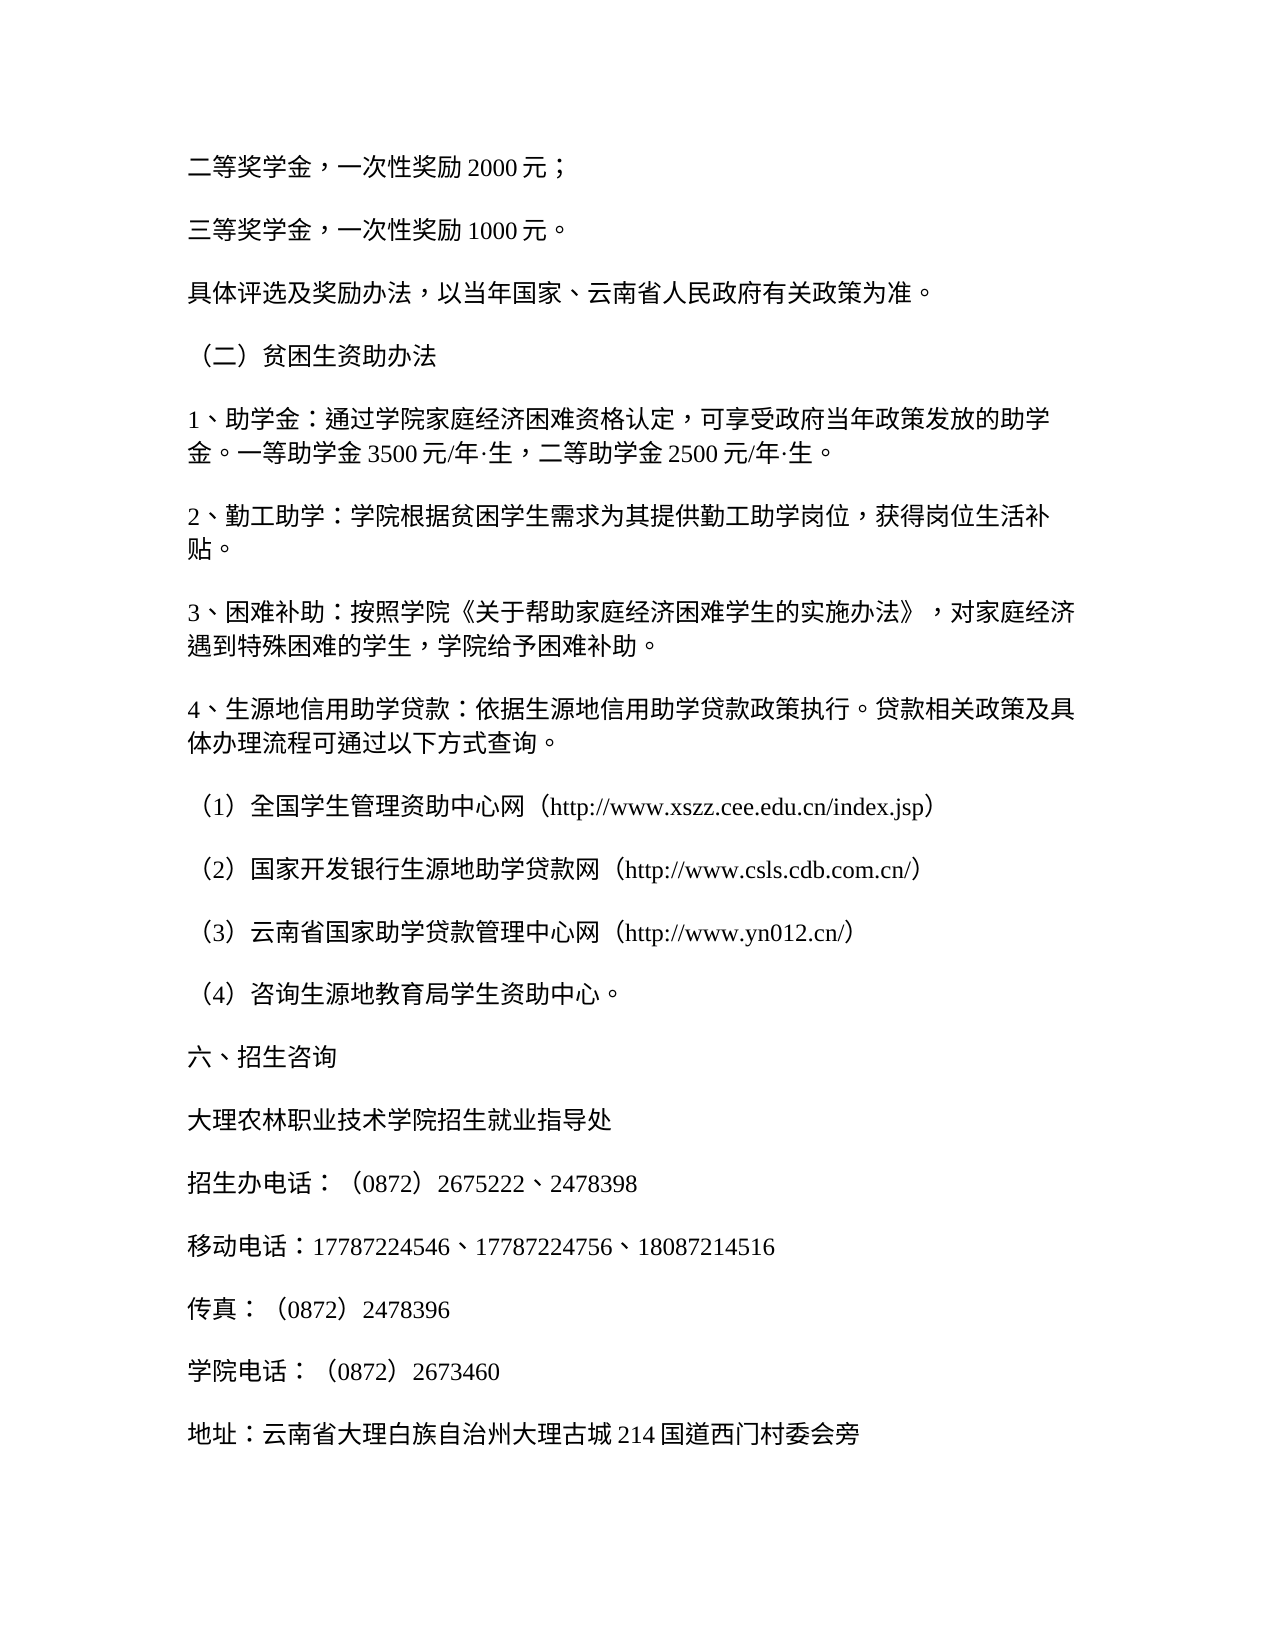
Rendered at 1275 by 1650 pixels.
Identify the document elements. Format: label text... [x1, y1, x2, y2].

text 招生办电话：（0872）2675222、2478398 [187, 1166, 1087, 1200]
text 大理农林职业技术学院招生就业指导处 [187, 1103, 1087, 1137]
text 3、困难补助：按照学院《关于帮助家庭经济困难学生的实施办法》，对家庭经济遇到特殊困难的学生，学院给予困难补助。 [187, 595, 1087, 663]
text 传真：（0872）2478396 [187, 1291, 1087, 1325]
text （3）云南省国家助学贷款管理中心网（http://www.yn012.cn/） [187, 914, 1087, 948]
text 2、勤工助学：学院根据贫困学生需求为其提供勤工助学岗位，获得岗位生活补贴。 [187, 498, 1087, 566]
text 1、助学金：通过学院家庭经济困难资格认定，可享受政府当年政策发放的助学金。一等助学金3500元/年·生，二等助学金2500元/年·生。 [187, 401, 1087, 469]
text （1）全国学生管理资助中心网（http://www.xszz.cee.edu.cn/index.jsp） [187, 789, 1087, 823]
text 地址：云南省大理白族自治州大理古城214国道西门村委会旁 [187, 1417, 1087, 1451]
text 三等奖学金，一次性奖励1000元。 [187, 213, 1087, 247]
text 二等奖学金，一次性奖励2000元； [187, 150, 1087, 184]
text 学院电话：（0872）2673460 [187, 1354, 1087, 1388]
text 移动电话：17787224546、17787224756、18087214516 [187, 1228, 1087, 1262]
text 六、招生咨询 [187, 1040, 1087, 1074]
text 4、生源地信用助学贷款：依据生源地信用助学贷款政策执行。贷款相关政策及具体办理流程可通过以下方式查询。 [187, 692, 1087, 760]
text （2）国家开发银行生源地助学贷款网（http://www.csls.cdb.com.cn/） [187, 852, 1087, 886]
text （4）咨询生源地教育局学生资助中心。 [187, 977, 1087, 1011]
text 具体评选及奖励办法，以当年国家、云南省人民政府有关政策为准。 [187, 276, 1087, 310]
text （二）贫困生资助办法 [187, 338, 1087, 372]
